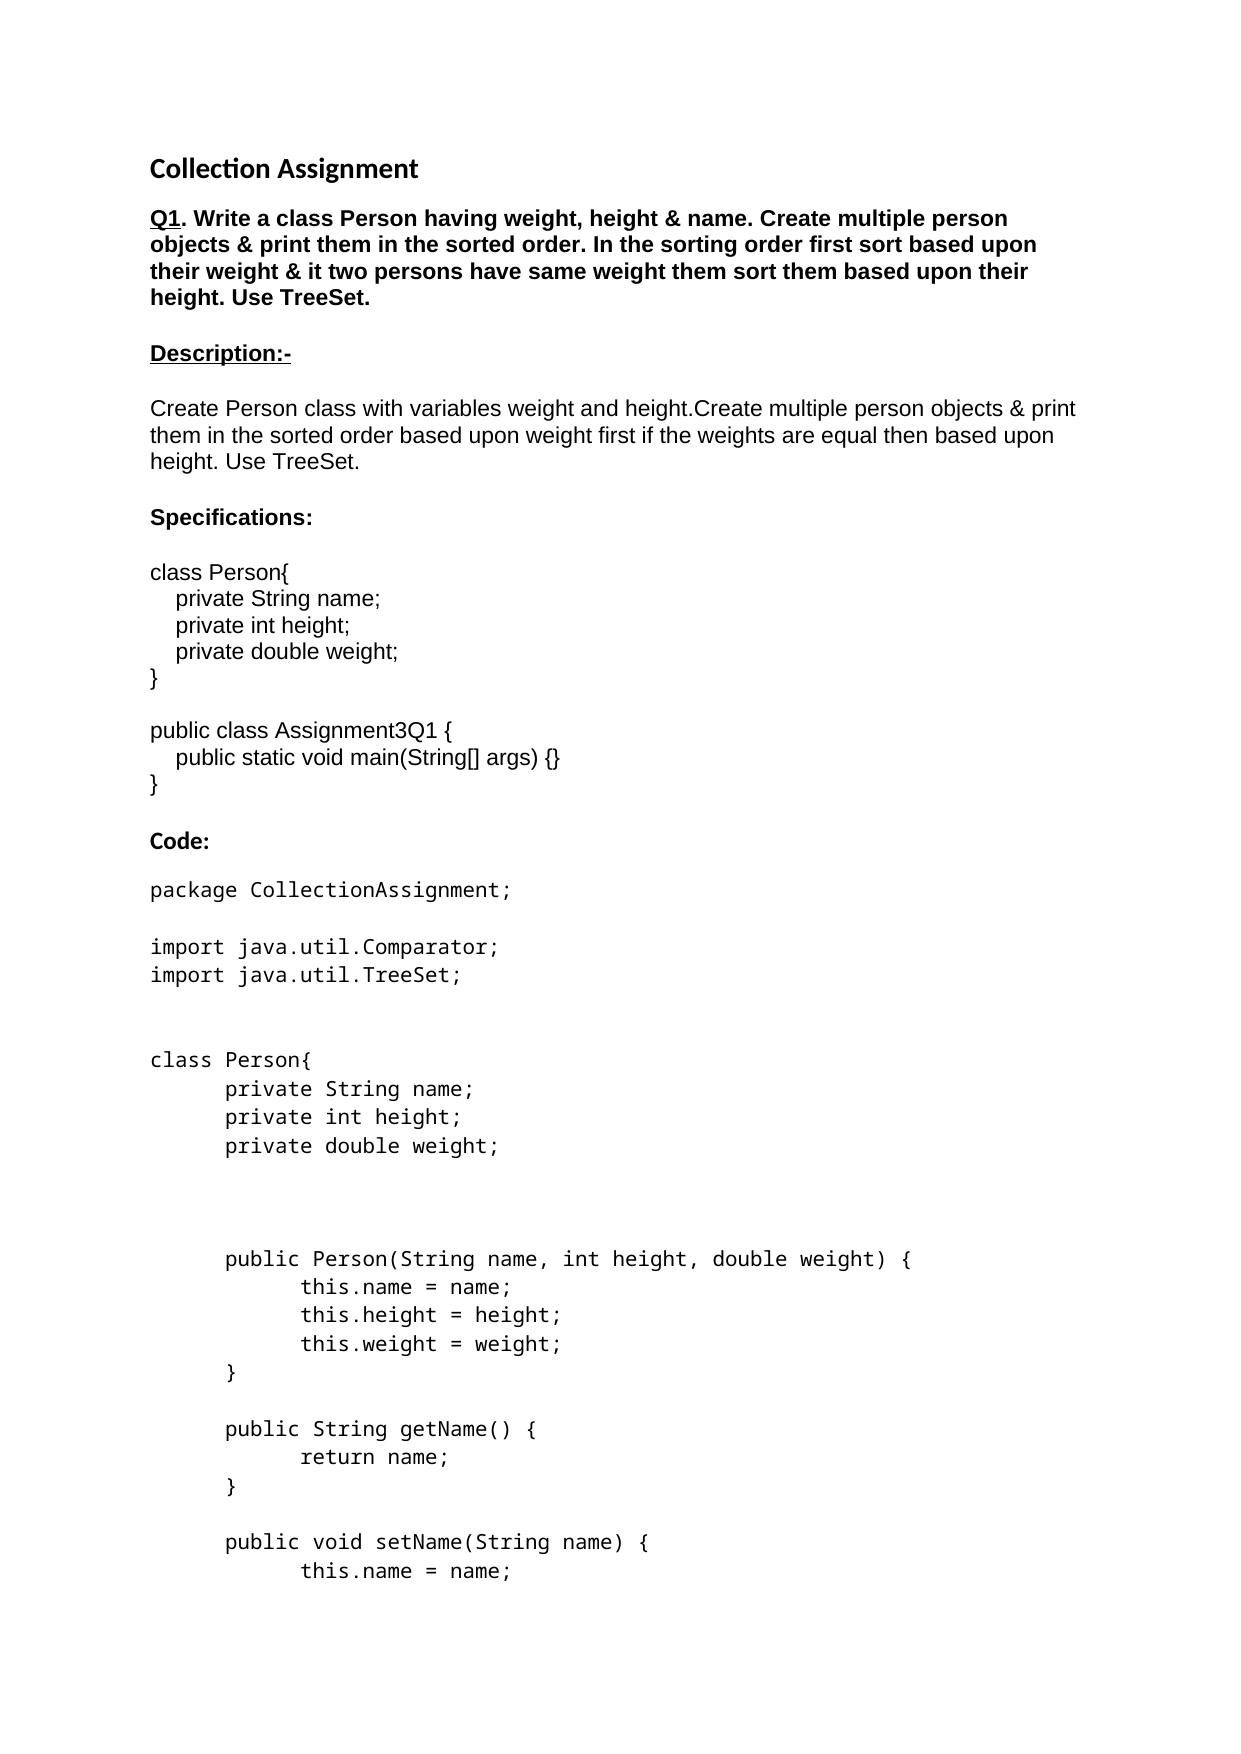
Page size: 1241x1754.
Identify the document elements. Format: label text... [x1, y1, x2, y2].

text Specifications: [150, 503, 1090, 530]
text public void setName(String name) { [150, 1527, 1090, 1556]
text class Person{ [150, 1046, 1090, 1074]
text this.weight = weight; [150, 1329, 1090, 1357]
text Collection Assignment [150, 150, 1090, 186]
text Q1. Write a class Person having weight, height & name. Create multiple person objects & print them in the sorted order. In the sorting order first sort based upon their weight & it two persons have same weight them sort them based upon their height. Use TreeSet. [150, 205, 1090, 311]
text Description:- [150, 340, 1090, 366]
text Create Person class with variables weight and height.Create multiple person objects & print them in the sorted order based upon weight first if the weights are equal then based upon height. Use TreeSet. [150, 395, 1090, 474]
text import java.util.TreeSet; [150, 960, 1090, 989]
text Code: [150, 825, 1090, 856]
text public String getName() { [150, 1414, 1090, 1442]
text this.height = height; [150, 1301, 1090, 1329]
text private int height; [150, 1102, 1090, 1131]
text return name; [150, 1442, 1090, 1471]
text public Person(String name, int height, double weight) { [150, 1244, 1090, 1272]
text package CollectionAssignment; [150, 875, 1090, 903]
text } [150, 1357, 1090, 1386]
text } [150, 1471, 1090, 1499]
text class Person{ private String name; private int height; private double weight; } public class Assignment3Q1 { public static void main(String[] args) {} } [150, 559, 1090, 796]
text private double weight; [150, 1131, 1090, 1159]
text private String name; [150, 1074, 1090, 1102]
text this.name = name; [150, 1272, 1090, 1301]
text this.name = name; [150, 1556, 1090, 1584]
text import java.util.Comparator; [150, 932, 1090, 960]
